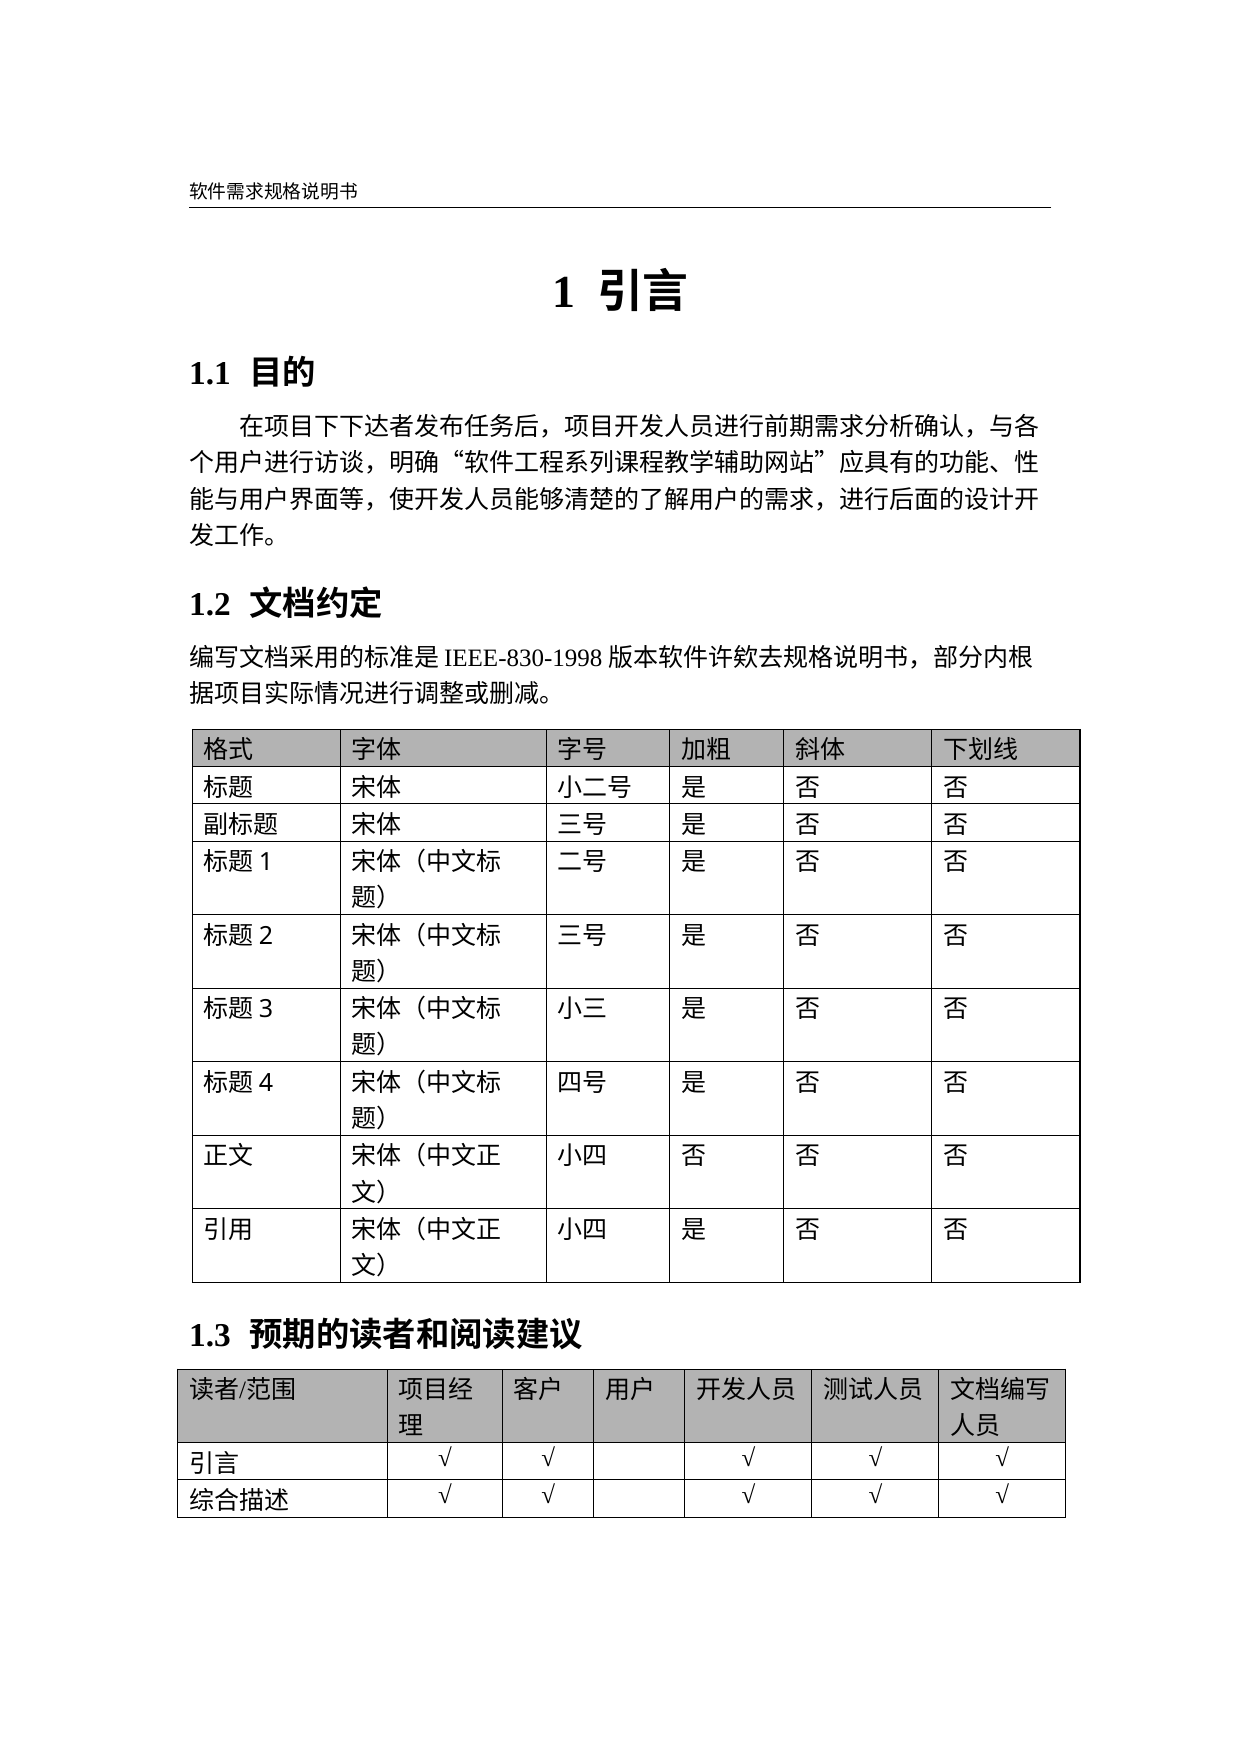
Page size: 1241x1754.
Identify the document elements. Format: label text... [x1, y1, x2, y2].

table_cell 二号 [547, 842, 669, 914]
table_cell 否 [932, 767, 1079, 803]
table_header 测试人员 [812, 1370, 938, 1442]
table_header 开发人员 [685, 1370, 811, 1442]
table_cell 宋体（中文正文） [341, 1209, 546, 1282]
table_cell 宋体（中文标题） [341, 915, 546, 988]
text 在项目下下达者发布任务后，项目开发人员进行前期需求分析确认，与各个用户进行访谈，明确“软件工程系列课程教学辅助网站”应具有的功能、性能与用户界面等，使开发人员能够清楚的了解用户的需求，进行后面的设计开发工作。 [189, 407, 1051, 552]
table_cell √ [939, 1480, 1065, 1517]
table_header 用户 [594, 1370, 684, 1442]
table_cell 标题3 [193, 989, 340, 1061]
table_cell 标题4 [193, 1062, 340, 1135]
table_header 下划线 [932, 730, 1079, 766]
table_cell 是 [670, 804, 783, 841]
table_header 加粗 [670, 730, 783, 766]
table_cell 否 [932, 989, 1079, 1061]
table_header 格式 [193, 730, 340, 766]
table_header 字体 [341, 730, 546, 766]
table_cell √ [939, 1443, 1065, 1479]
table_cell 小四 [547, 1136, 669, 1208]
table_cell 宋体（中文正文） [341, 1136, 546, 1208]
table_cell 否 [932, 1062, 1079, 1135]
table_cell √ [685, 1480, 811, 1517]
table_cell 否 [784, 1062, 931, 1135]
table_cell 三号 [547, 915, 669, 988]
subtitle 目的 [189, 346, 1051, 394]
table_cell √ [685, 1443, 811, 1479]
subtitle 预期的读者和阅读建议 [189, 735, 1051, 1356]
table_cell 引用 [193, 1209, 340, 1282]
table_cell 否 [670, 1136, 783, 1208]
table_cell 否 [784, 915, 931, 988]
text 编写文档采用的标准是IEEE-830-1998 版本软件许欸去规格说明书，部分内根据项目实际情况进行调整或删减。 [189, 637, 1051, 710]
table_cell 标题 [193, 767, 340, 803]
table_header 字号 [547, 730, 669, 766]
table_cell 宋体（中文标题） [341, 1062, 546, 1135]
table_cell 宋体 [341, 804, 546, 841]
table_cell 否 [932, 804, 1079, 841]
table_header 文档编写人员 [939, 1370, 1065, 1442]
table_cell 标题1 [193, 842, 340, 914]
table_cell 是 [670, 767, 783, 803]
table_cell 否 [932, 1136, 1079, 1208]
table_header 斜体 [784, 730, 931, 766]
table_cell 副标题 [193, 804, 340, 841]
table_cell 是 [670, 915, 783, 988]
table_cell 否 [784, 1136, 931, 1208]
table_cell 否 [784, 804, 931, 841]
table_header 项目经理 [388, 1370, 502, 1442]
subtitle 引言 [189, 254, 1051, 321]
table_cell 标题2 [193, 915, 340, 988]
table_cell 引言 [178, 1443, 387, 1479]
table_cell 否 [784, 842, 931, 914]
table_cell 小二号 [547, 767, 669, 803]
table_cell √ [812, 1480, 938, 1517]
table_cell 是 [670, 1209, 783, 1282]
table_cell 四号 [547, 1062, 669, 1135]
table_cell 否 [932, 842, 1079, 914]
table_cell 宋体（中文标题） [341, 842, 546, 914]
table_cell 小三 [547, 989, 669, 1061]
table_header 读者/范围 [178, 1370, 387, 1442]
table_cell 是 [670, 842, 783, 914]
table_cell 否 [784, 767, 931, 803]
table_cell 宋体（中文标题） [341, 989, 546, 1061]
table_cell 否 [932, 915, 1079, 988]
table_cell √ [503, 1480, 593, 1517]
table_cell 综合描述 [178, 1480, 387, 1517]
table_cell 小四 [547, 1209, 669, 1282]
table_cell √ [812, 1443, 938, 1479]
table_cell 正文 [193, 1136, 340, 1208]
table_cell 否 [784, 989, 931, 1061]
table_cell 是 [670, 989, 783, 1061]
table_cell 否 [784, 1209, 931, 1282]
table_cell 否 [932, 1209, 1079, 1282]
subtitle 文档约定 [189, 577, 1051, 625]
table_cell [594, 1480, 684, 1517]
table_cell √ [388, 1443, 502, 1479]
table_cell 是 [670, 1062, 783, 1135]
table_cell [594, 1443, 684, 1479]
table_header 客户 [503, 1370, 593, 1442]
table_cell √ [503, 1443, 593, 1479]
table_cell 三号 [547, 804, 669, 841]
table_cell 宋体 [341, 767, 546, 803]
table_cell √ [388, 1480, 502, 1517]
